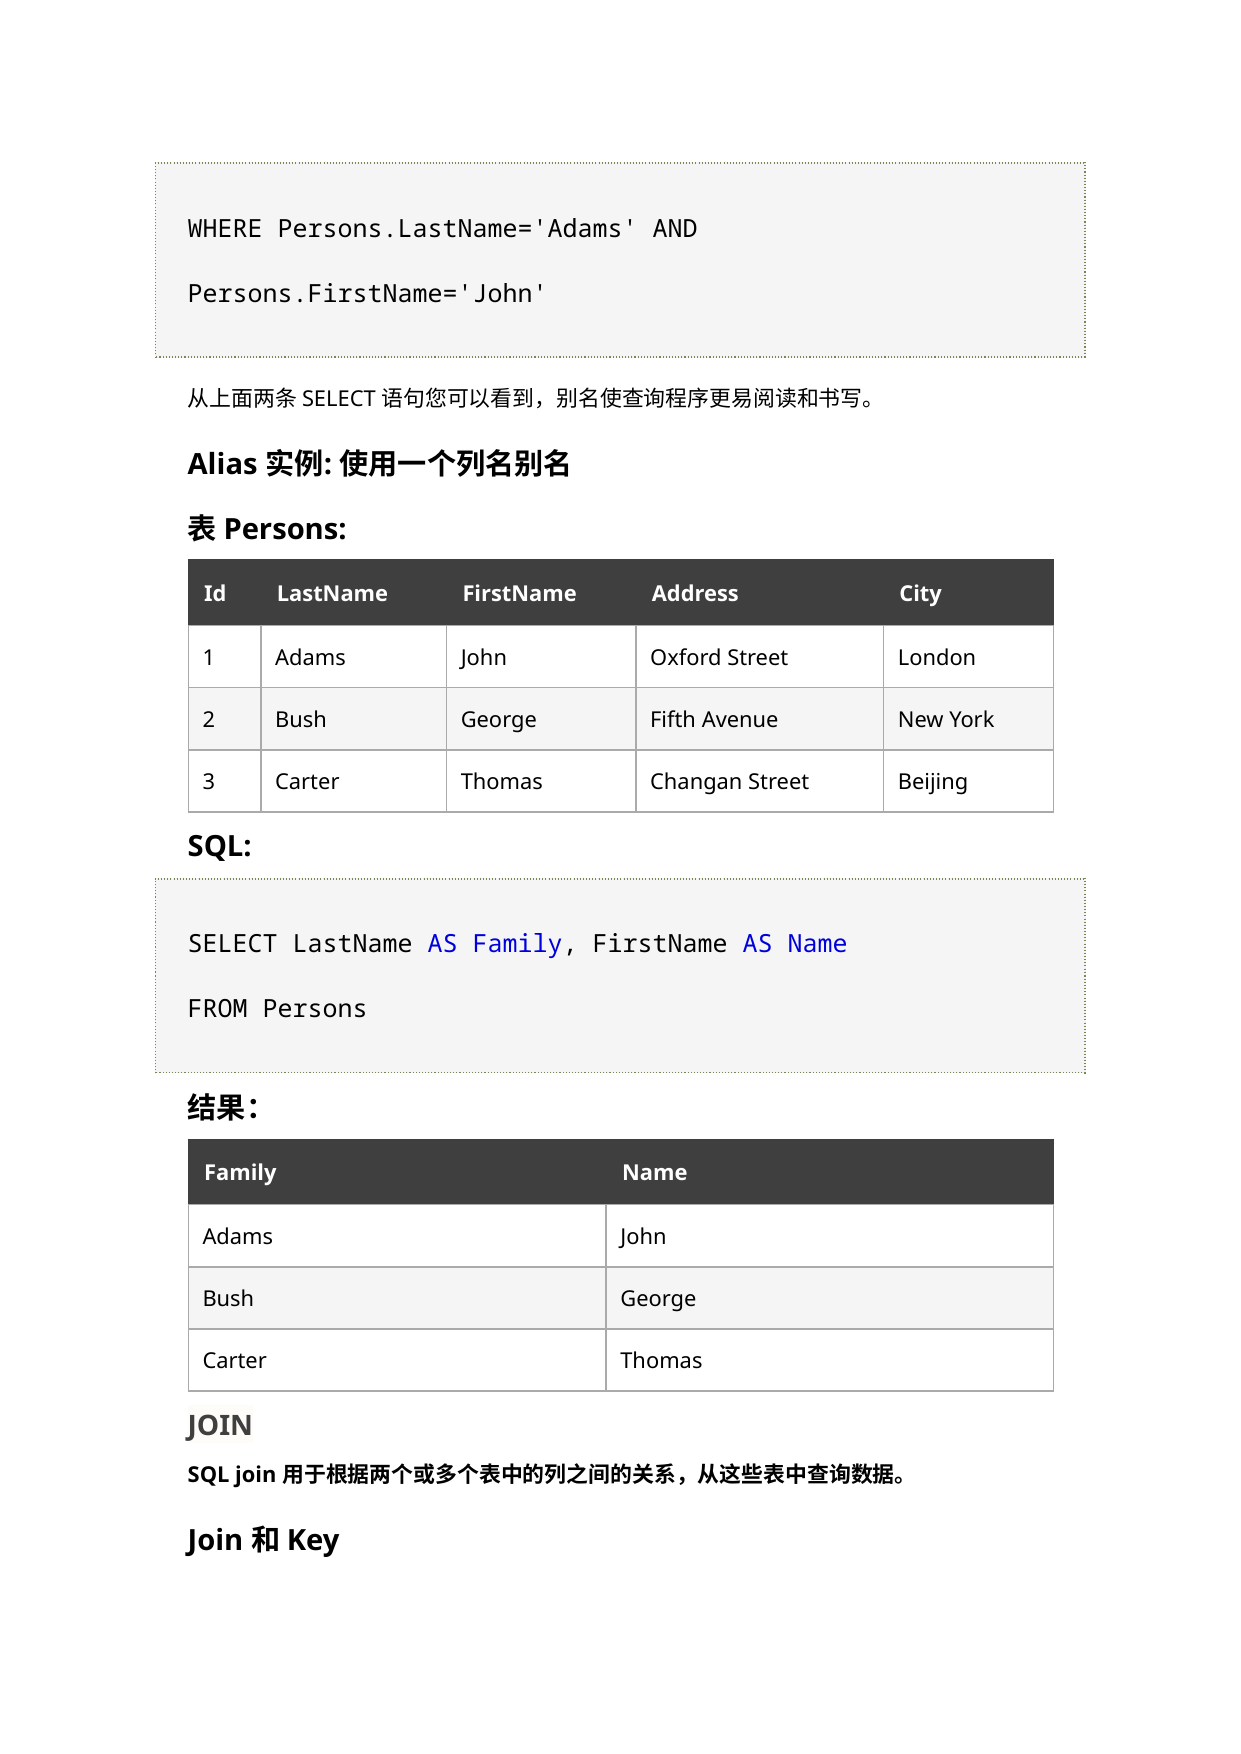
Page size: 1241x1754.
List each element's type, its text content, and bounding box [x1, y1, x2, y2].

text 表 Persons: [187, 494, 1053, 559]
text 结果： [187, 1073, 1053, 1138]
table_cell Changan Street [637, 751, 883, 811]
table_cell John [447, 626, 635, 687]
table_header LastName [262, 561, 446, 625]
table_header Family [189, 1140, 605, 1204]
text 从上面两条 SELECT 语句您可以看到，别名使查询程序更易阅读和书写。 [187, 381, 1053, 413]
table_header FirstName [447, 561, 635, 625]
text SQL join 用于根据两个或多个表中的列之间的关系，从这些表中查询数据。 [187, 1457, 1053, 1489]
table_cell Beijing [884, 751, 1053, 811]
table_header Name [607, 1140, 1053, 1204]
text WHERE Persons.LastName='Adams' AND Persons.FirstName='John' [155, 162, 1086, 358]
table_cell Fifth Avenue [637, 688, 883, 749]
table_cell Oxford Street [637, 626, 883, 687]
table_cell George [607, 1268, 1053, 1328]
table_cell George [447, 688, 635, 749]
table_cell John [607, 1205, 1053, 1266]
table_cell 2 [189, 688, 260, 749]
table_cell Adams [262, 626, 446, 687]
table_cell Bush [189, 1268, 605, 1328]
table_header Address [637, 561, 883, 625]
text SQL: [187, 813, 1053, 878]
table_cell Bush [262, 688, 446, 749]
table_cell London [884, 626, 1053, 687]
table_cell Thomas [447, 751, 635, 811]
table_cell New York [884, 688, 1053, 749]
table_cell Adams [189, 1205, 605, 1266]
table_header City [884, 561, 1053, 625]
text Join 和 Key [187, 1505, 1053, 1570]
text FROM Persons [155, 943, 1086, 1073]
text Alias 实例: 使用一个列名别名 [187, 429, 1053, 494]
table_cell 1 [189, 626, 260, 687]
text JOIN [187, 1392, 1053, 1457]
table_header Id [189, 561, 260, 625]
table_cell 3 [189, 751, 260, 811]
text SELECT LastName AS Family, FirstName AS Name [155, 878, 1086, 943]
table_cell Carter [262, 751, 446, 811]
table_cell Carter [189, 1330, 605, 1390]
table_cell Thomas [607, 1330, 1053, 1390]
